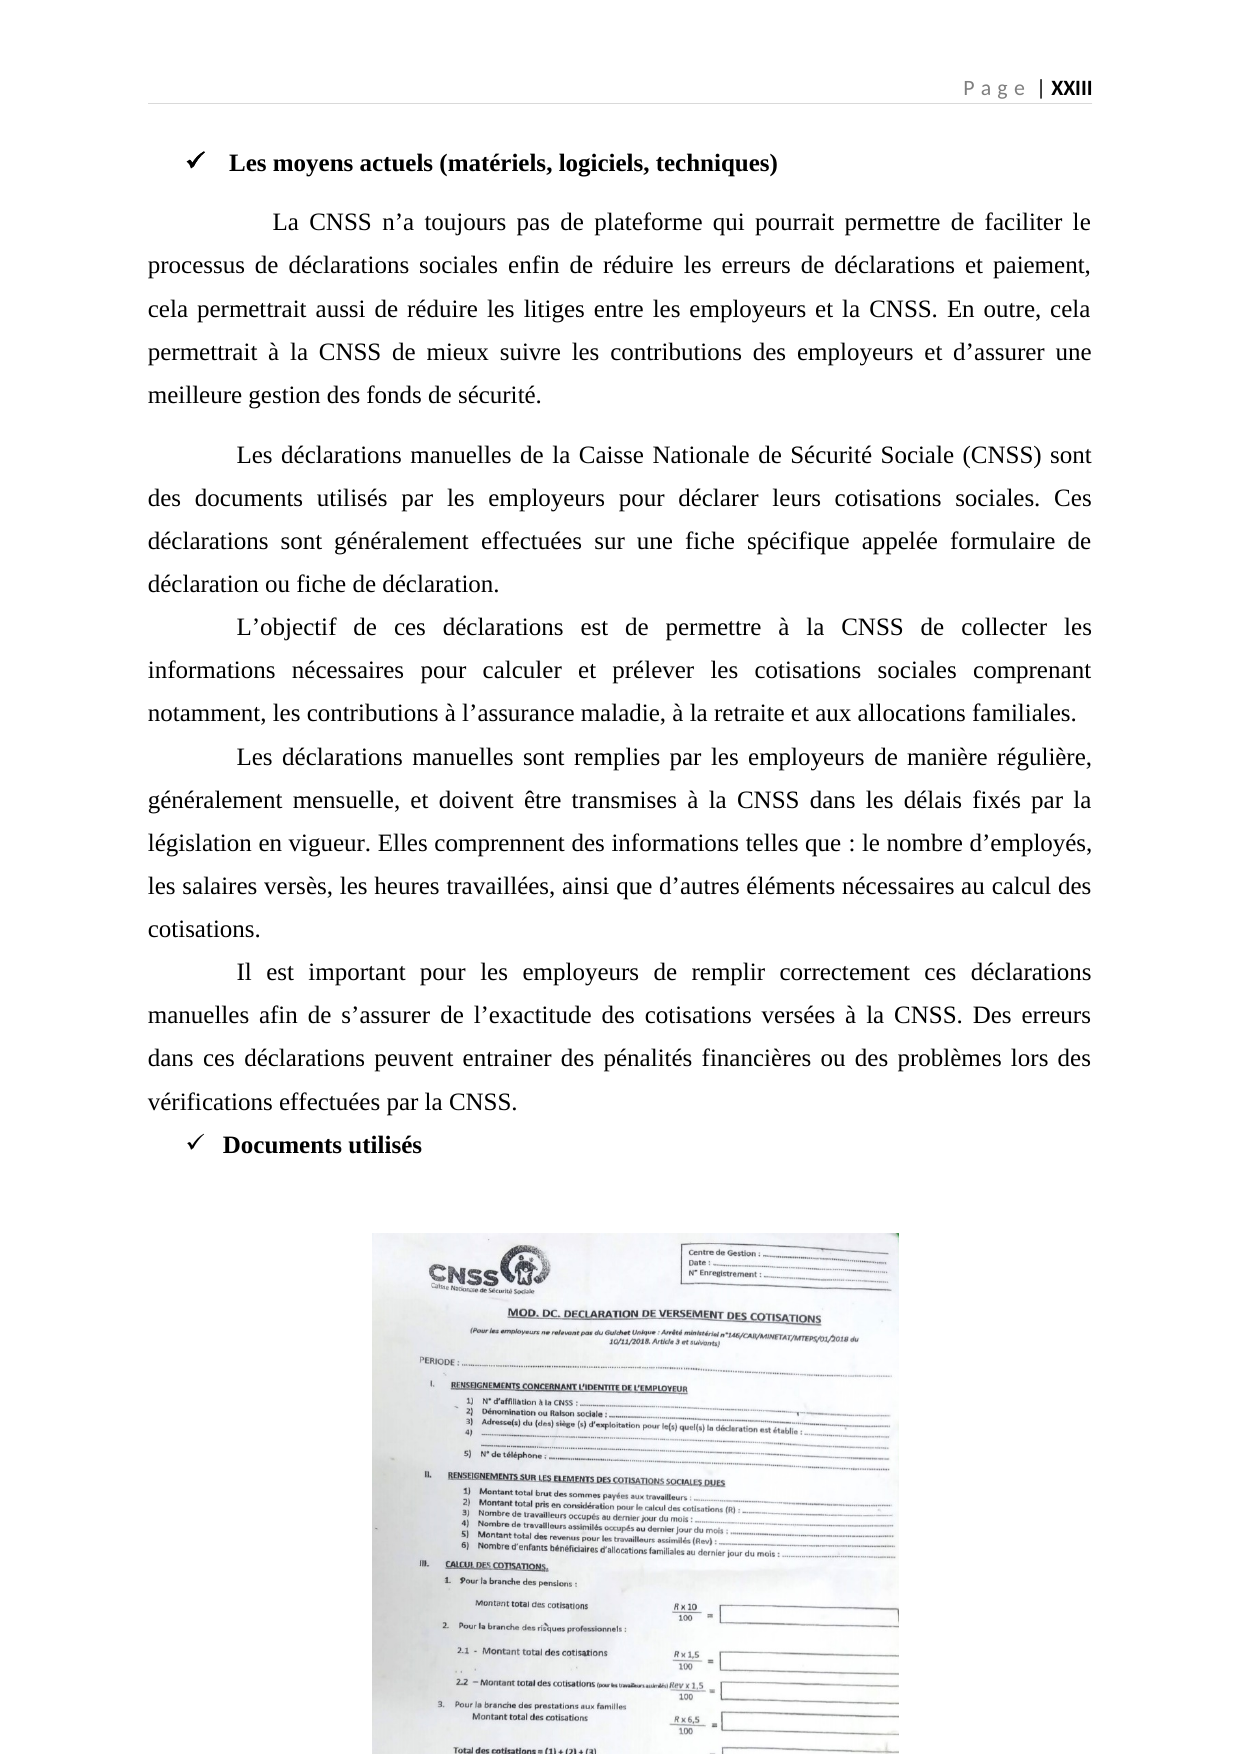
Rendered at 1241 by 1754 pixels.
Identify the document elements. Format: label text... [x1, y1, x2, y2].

list Les moyens actuels (matériels, logiciels, techniques) [185, 148, 1092, 176]
list Documents utilisés [185, 1130, 1092, 1158]
list Les déclarations manuelles de la Caisse Nationale de Sécurité Sociale (CNSS) sont des documents utilisés par les employeurs pour déclarer leurs cotisations sociales. Ces déclarations sont généralement effectuées sur une fiche spécifique appelée formulaire de déclaration ou fiche de déclaration. [148, 440, 1092, 598]
list Les déclarations manuelles sont remplies par les employeurs de manière régulière, généralement mensuelle, et doivent être transmises à la CNSS dans les délais fixés par la législation en vigueur. Elles comprennent des informations telles que : le nombre d’employés, les salaires versès, les heures travaillées, ainsi que d’autres éléments nécessaires au calcul des cotisations. [148, 742, 1092, 943]
picture [372, 1233, 899, 1754]
list L’objectif de ces déclarations est de permettre à la CNSS de collecter les informations nécessaires pour calculer et prélever les cotisations sociales comprenant notamment, les contributions à l’assurance maladie, à la retraite et aux allocations familiales. [148, 612, 1092, 727]
list Il est important pour les employeurs de remplir correctement ces déclarations manuelles afin de s’assurer de l’exactitude des cotisations versées à la CNSS. Des erreurs dans ces déclarations peuvent entrainer des pénalités financières ou des problèmes lors des vérifications effectuées par la CNSS. [148, 957, 1092, 1115]
text La CNSS n’a toujours pas de plateforme qui pourrait permettre de faciliter le processus de déclarations sociales enfin de réduire les erreurs de déclarations et paiement, cela permettrait aussi de réduire les litiges entre les employeurs et la CNSS. En outre, cela permettrait à la CNSS de mieux suivre les contributions des employeurs et d’assurer une meilleure gestion des fonds de sécurité. [148, 207, 1092, 409]
